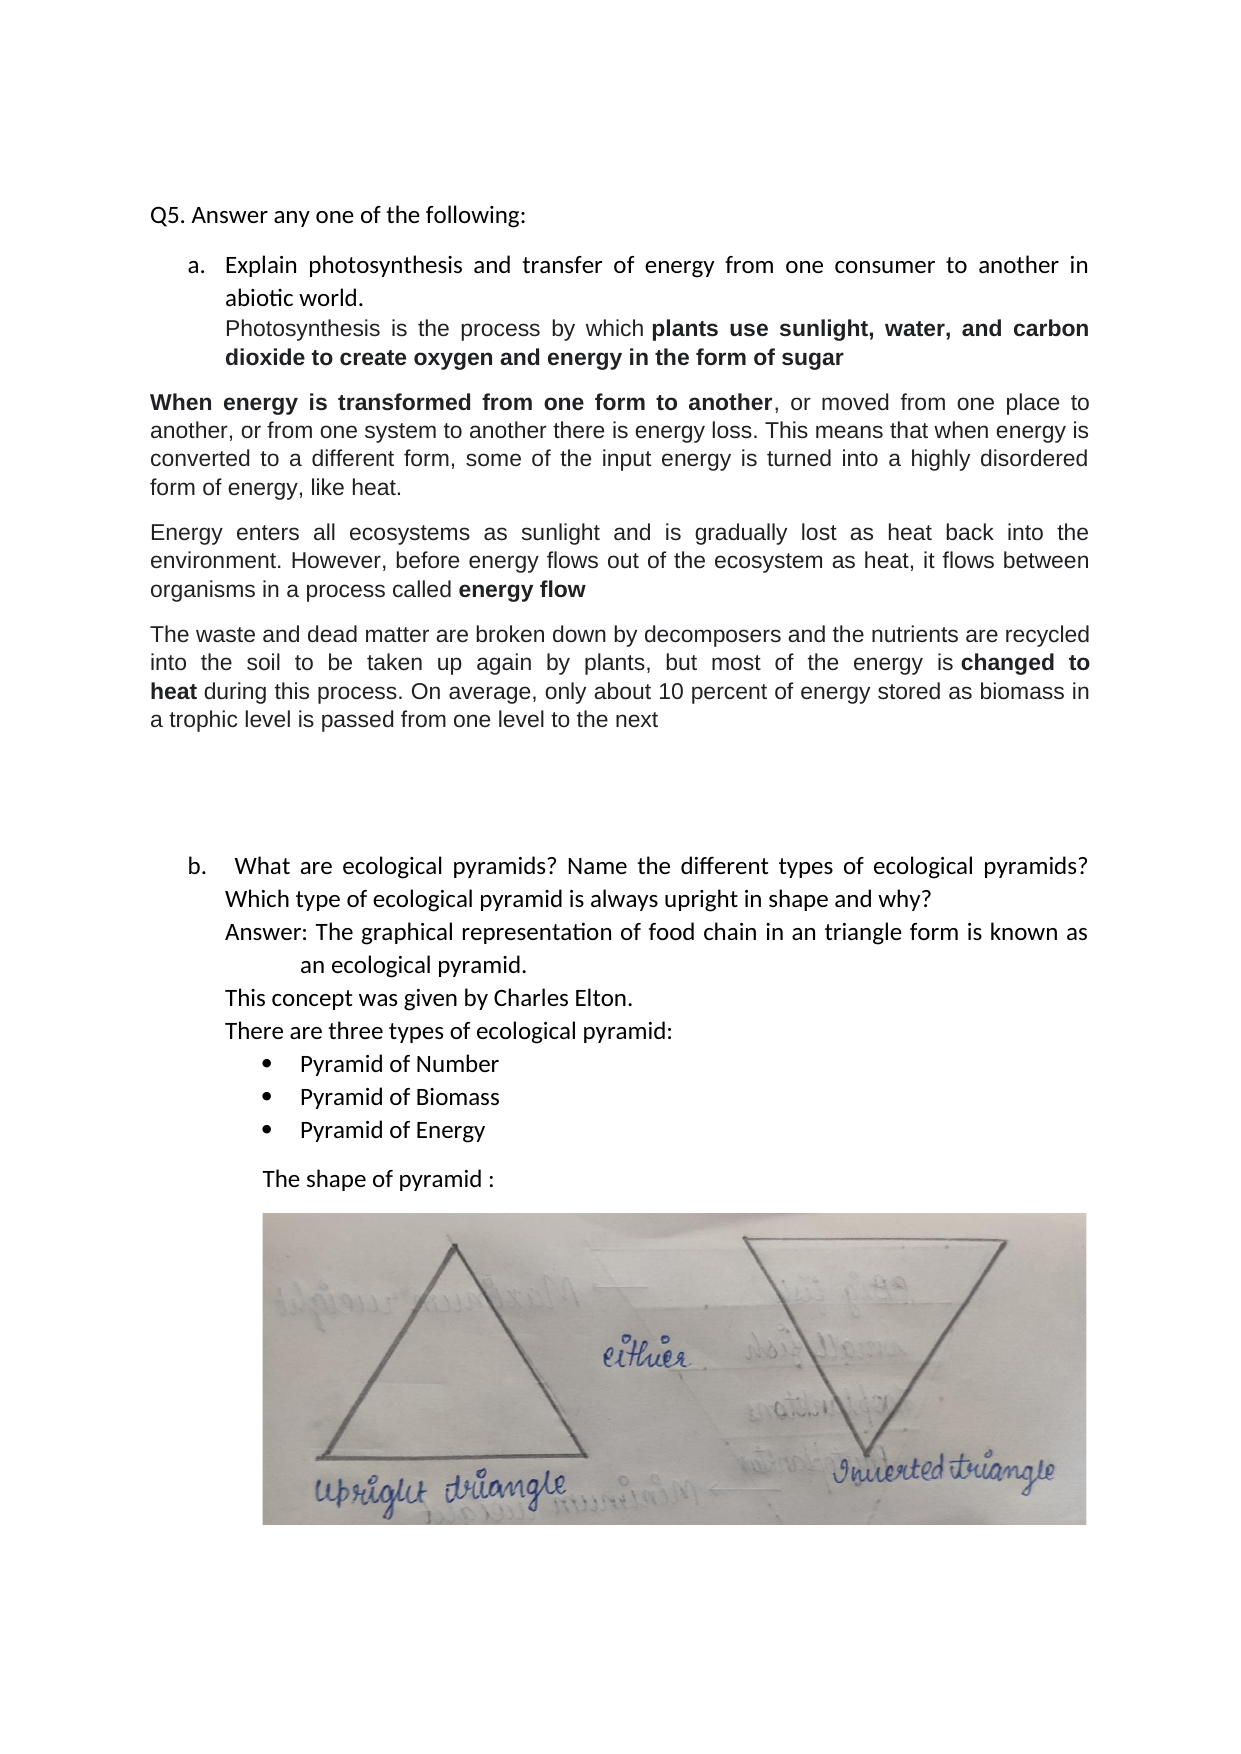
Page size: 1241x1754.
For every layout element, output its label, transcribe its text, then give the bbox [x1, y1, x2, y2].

list Pyramid of Biomass [262, 1081, 1090, 1111]
text Q5. Answer any one of the following: [150, 199, 1090, 230]
list What are ecological pyramids? Name the different types of ecological pyramids? Which type of ecological pyramid is always upright in shape and why? [187, 851, 1090, 914]
list Pyramid of Number [262, 1048, 1090, 1078]
list Answer: The graphical representation of food chain in an triangle form is known as an ecological pyramid. [225, 916, 1090, 980]
text The shape of pyramid : [262, 1163, 1090, 1194]
text When energy is transformed from one form to another, or moved from one place to another, or from one system to another there is energy loss. This means that when energy is converted to a different form, some of the input energy is turned into a highly disordered form of energy, like heat. [150, 472, 1090, 500]
text Energy enters all ecosystems as sunlight and is gradually lost as heat back into the environment. However, before energy flows out of the ecosystem as heat, it flows between organisms in a process called energy flow [150, 574, 1090, 602]
list This concept was given by Charles Elton. [225, 982, 1090, 1013]
picture [262, 1213, 1087, 1525]
list Pyramid of Energy [262, 1114, 1090, 1144]
list Photosynthesis is the process by which plants use sunlight, water, and carbon dioxide to create oxygen and energy in the form of sugar [225, 341, 1090, 370]
list There are three types of ecological pyramid: [225, 1015, 1090, 1046]
text The waste and dead matter are broken down by decomposers and the nutrients are recycled into the soil to be taken up again by plants, but most of the energy is changed to heat during this process. On average, only about 10 percent of energy stored as biomass in a trophic level is passed from one level to the next [150, 676, 1090, 733]
list Explain photosynthesis and transfer of energy from one consumer to another in abiotic world. [187, 249, 1090, 313]
